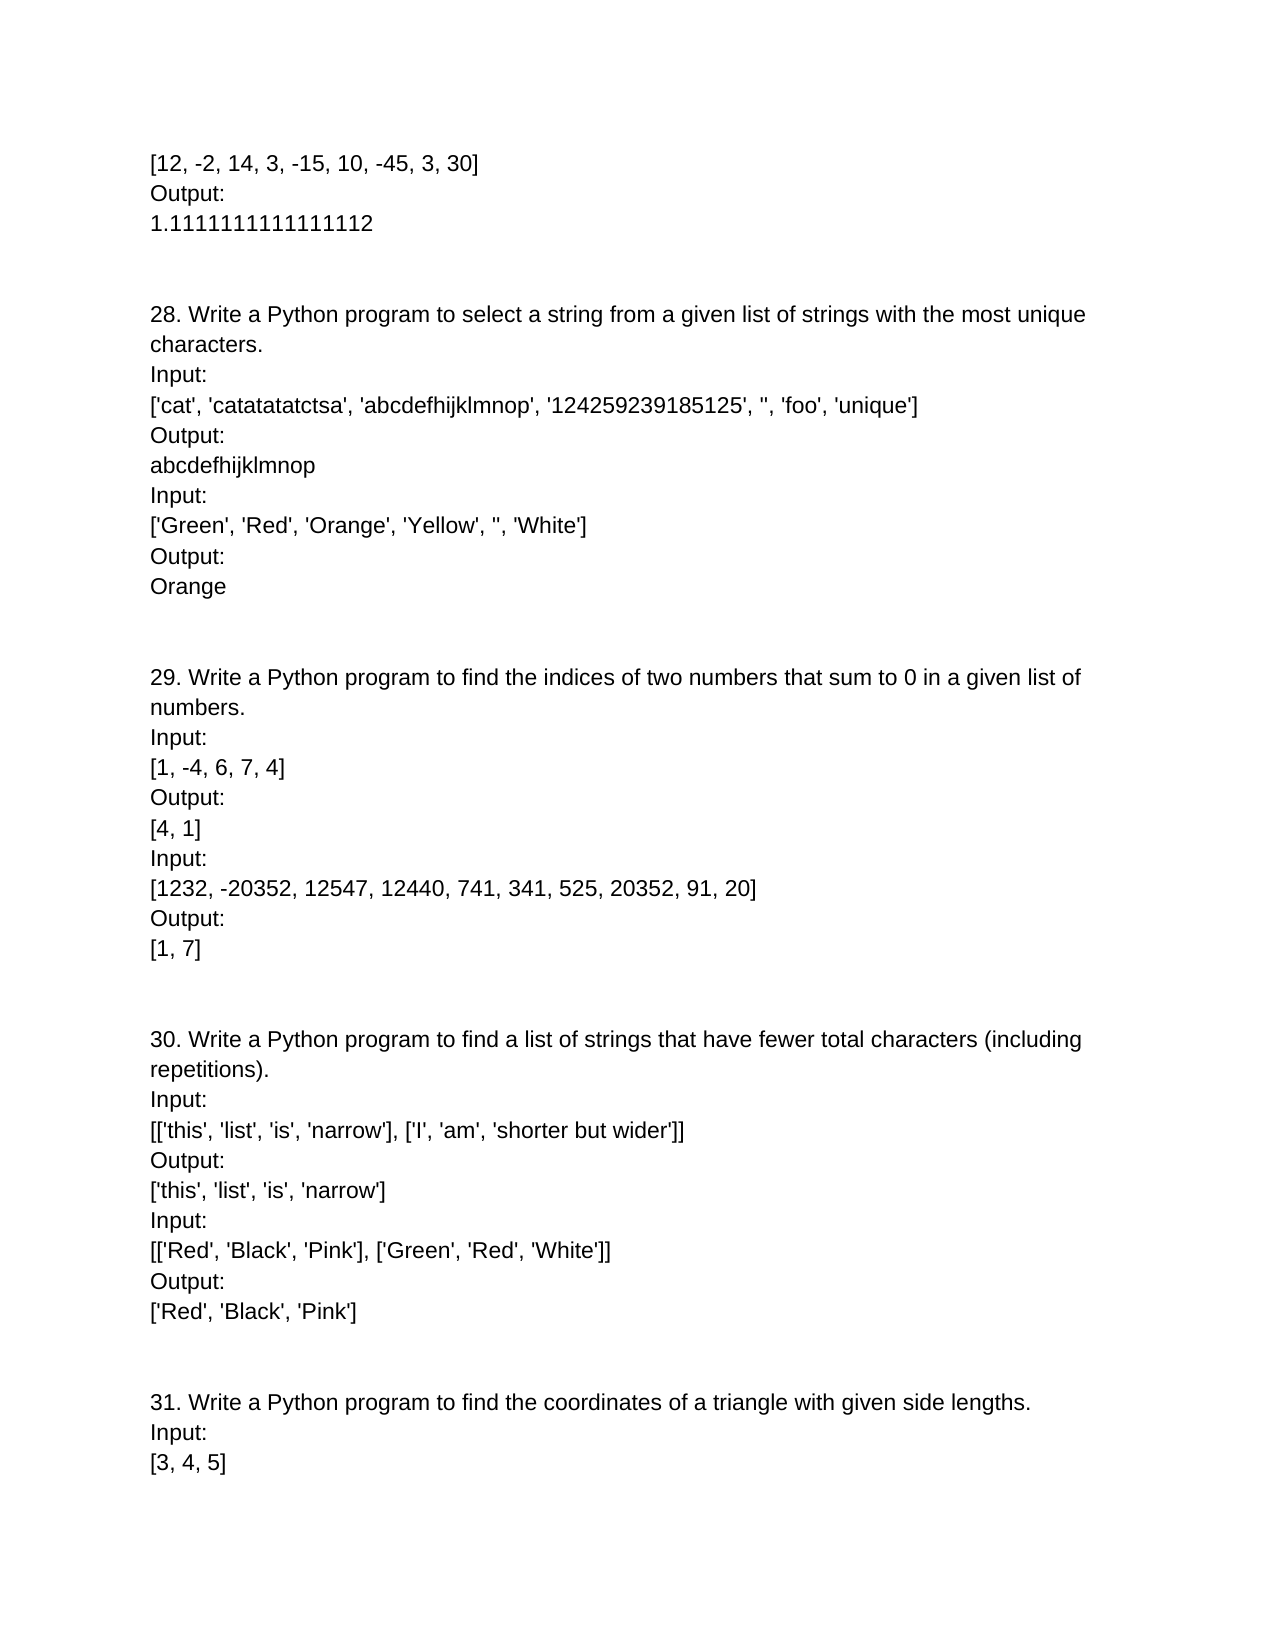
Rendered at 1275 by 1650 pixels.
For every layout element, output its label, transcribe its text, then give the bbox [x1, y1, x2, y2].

text 30. Write a Python program to find a list of strings that have fewer total characters (including repetitions). [150, 1026, 1125, 1083]
text 29. Write a Python program to find the indices of two numbers that sum to 0 in a given list of numbers. [150, 663, 1125, 720]
text Output: [150, 1147, 1125, 1173]
text [12, -2, 14, 3, -15, 10, -45, 3, 30] [150, 150, 1125, 176]
text Output: [150, 180, 1125, 207]
text Output: [150, 905, 1125, 932]
text ['Green', 'Red', 'Orange', 'Yellow', '', 'White'] [150, 512, 1125, 539]
text Input: [150, 361, 1125, 388]
text Input: [150, 845, 1125, 871]
text Input: [150, 1419, 1125, 1445]
text 1.1111111111111112 [150, 210, 1125, 237]
text Input: [150, 1086, 1125, 1113]
text [4, 1] [150, 814, 1125, 841]
text ['cat', 'catatatatctsa', 'abcdefhijklmnop', '124259239185125', '', 'foo', 'unique'] [150, 392, 1125, 418]
text abcdefhijklmnop [150, 452, 1125, 478]
text ['Red', 'Black', 'Pink'] [150, 1298, 1125, 1324]
text Input: [150, 482, 1125, 509]
text [1232, -20352, 12547, 12440, 741, 341, 525, 20352, 91, 20] [150, 875, 1125, 901]
text Orange [150, 573, 1125, 599]
text Output: [150, 422, 1125, 448]
text Output: [150, 1268, 1125, 1294]
text [1, -4, 6, 7, 4] [150, 754, 1125, 781]
text Input: [150, 1207, 1125, 1234]
text [1, 7] [150, 935, 1125, 962]
text Output: [150, 543, 1125, 569]
text [['this', 'list', 'is', 'narrow'], ['I', 'am', 'shorter but wider']] [150, 1117, 1125, 1143]
text Output: [150, 784, 1125, 811]
text ['this', 'list', 'is', 'narrow'] [150, 1177, 1125, 1203]
text [['Red', 'Black', 'Pink'], ['Green', 'Red', 'White']] [150, 1237, 1125, 1264]
text 31. Write a Python program to find the coordinates of a triangle with given side lengths. [150, 1388, 1125, 1415]
text Input: [150, 724, 1125, 750]
text [3, 4, 5] [150, 1449, 1125, 1475]
text 28. Write a Python program to select a string from a given list of strings with the most unique characters. [150, 301, 1125, 358]
